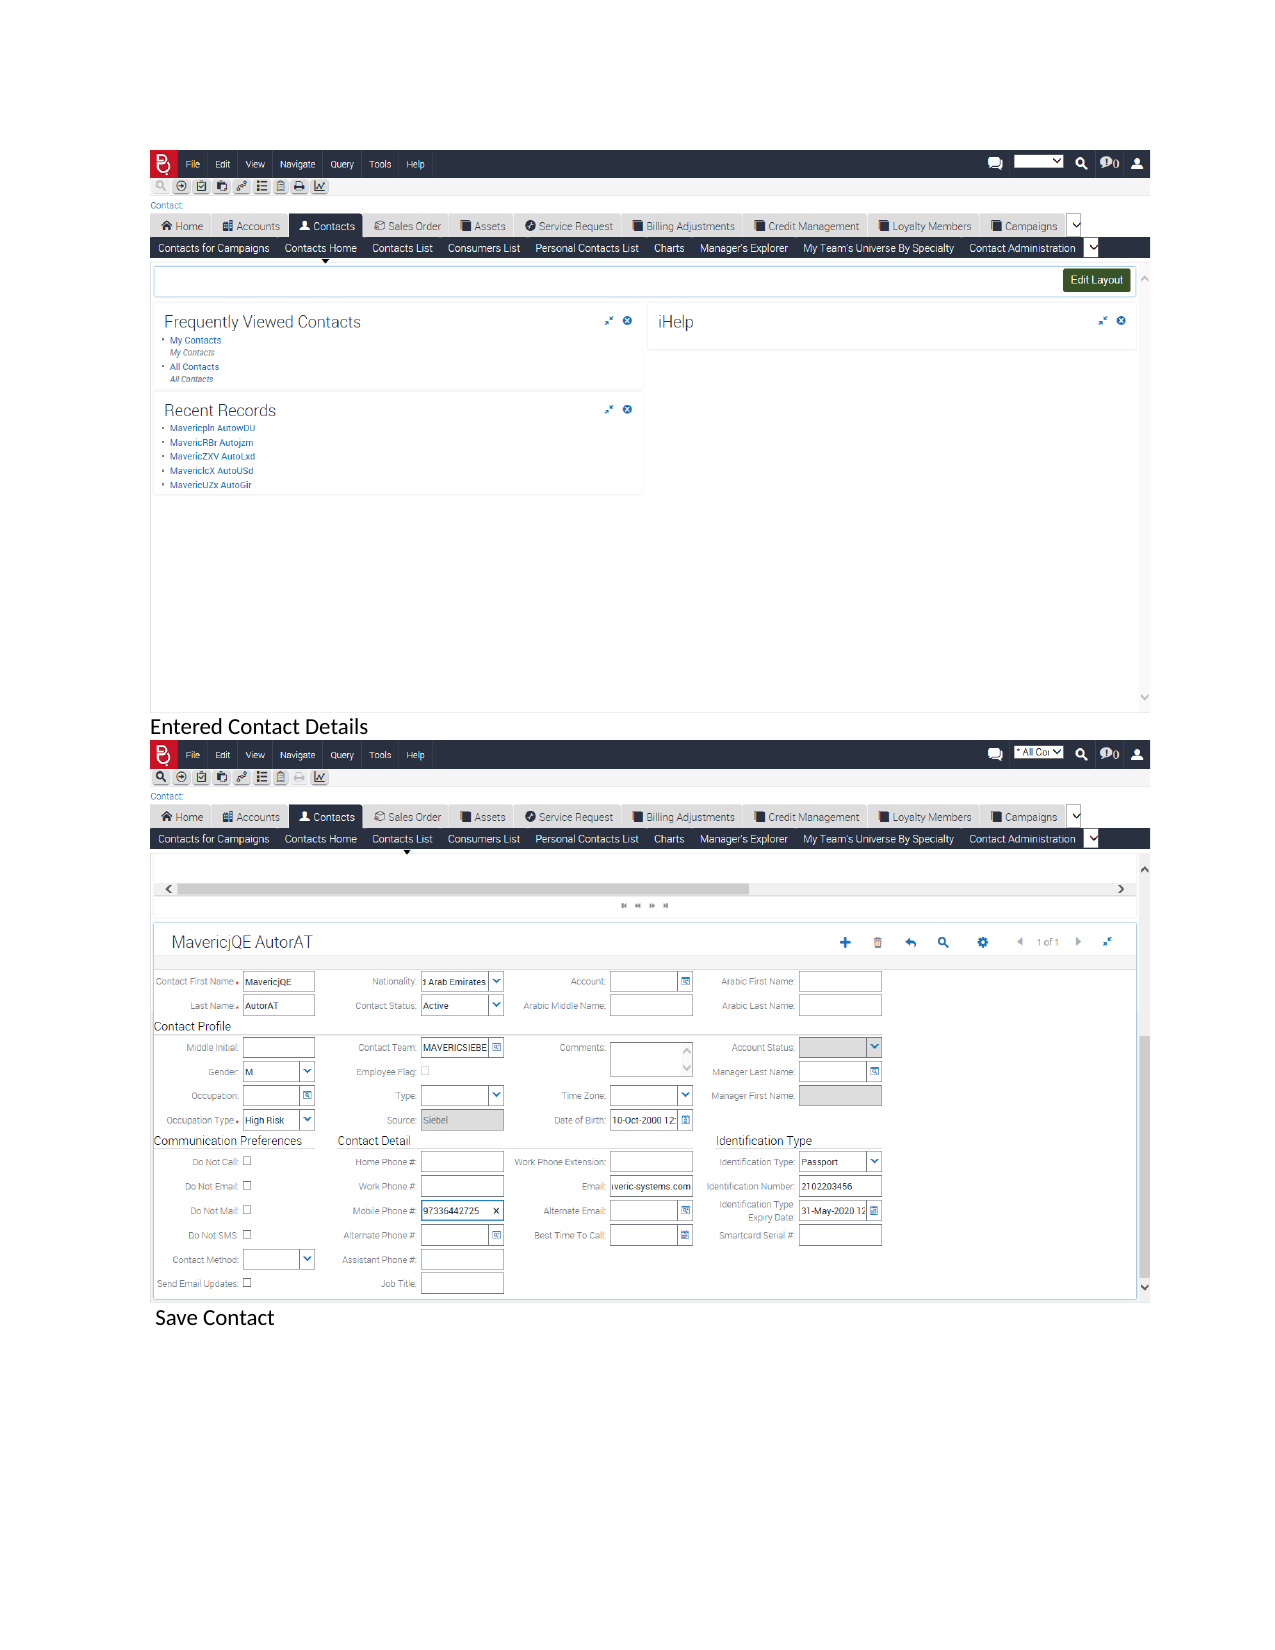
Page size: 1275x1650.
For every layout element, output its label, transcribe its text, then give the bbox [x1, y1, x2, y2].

text Entered Contact Details [150, 713, 1125, 746]
picture [150, 746, 1150, 1309]
text Save Contact [150, 1309, 1125, 1343]
picture [150, 150, 1150, 713]
